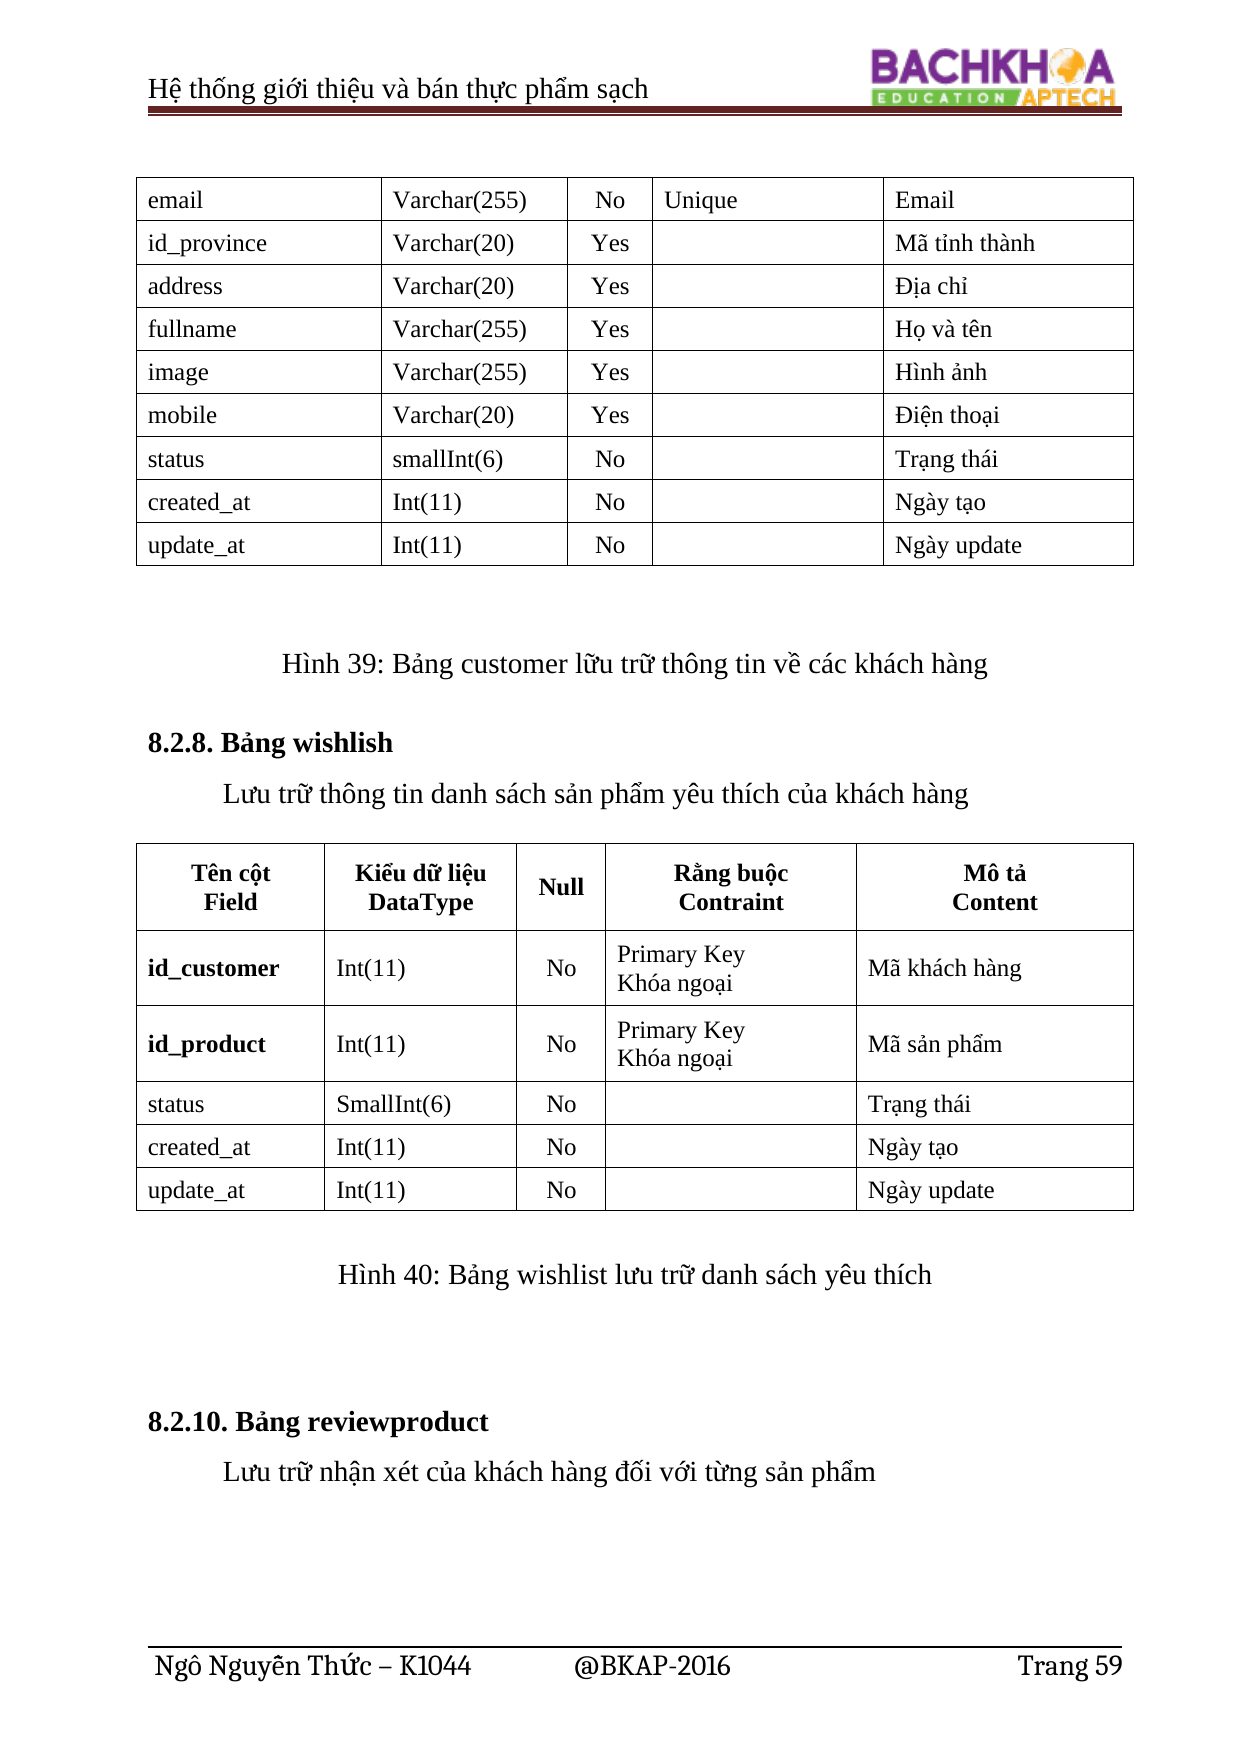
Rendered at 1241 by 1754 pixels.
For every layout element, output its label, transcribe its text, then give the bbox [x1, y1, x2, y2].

text Lưu trữ nhận xét của khách hàng đối với từng sản phẩm [148, 1454, 1122, 1488]
table_cell [606, 1168, 856, 1210]
table_cell [653, 308, 883, 350]
table_header Kiểu dữ liệu DataType [325, 844, 516, 929]
table_cell Email [884, 178, 1133, 220]
table_cell No [568, 437, 652, 479]
table_header Rằng buộc Contraint [606, 844, 856, 929]
table_cell Primary Key Khóa ngoại [606, 931, 856, 1005]
table_header Mô tả Content [857, 844, 1133, 929]
table_cell Yes [568, 221, 652, 263]
table_cell Mã khách hàng [857, 931, 1133, 1005]
table_cell Int(11) [325, 1125, 516, 1167]
table_cell id_product [137, 1006, 324, 1081]
table_cell address [137, 265, 381, 307]
table_cell [606, 1082, 856, 1124]
table_cell fullname [137, 308, 381, 350]
table_cell Hình ảnh [884, 351, 1133, 393]
table_cell Trạng thái [884, 437, 1133, 479]
table_cell Varchar(20) [382, 265, 567, 307]
table_cell No [517, 1082, 605, 1124]
table_cell Unique [653, 178, 883, 220]
table_cell Mã tỉnh thành [884, 221, 1133, 263]
table_cell created_at [137, 1125, 324, 1167]
table_cell Mã sản phẩm [857, 1006, 1133, 1081]
table_cell status [137, 437, 381, 479]
table_cell [653, 437, 883, 479]
table_cell [653, 265, 883, 307]
table_cell No [568, 178, 652, 220]
table_cell Int(11) [325, 1006, 516, 1081]
subtitle Hình 40: Bảng wishlist lưu trữ danh sách yêu thích [148, 1257, 1122, 1291]
table_cell Ngày update [857, 1168, 1133, 1210]
subtitle 8.2.8. Bảng wishlish [148, 726, 1122, 759]
picture [868, 47, 1120, 106]
table_cell No [517, 1168, 605, 1210]
table_cell Ngày tạo [857, 1125, 1133, 1167]
table_cell Int(11) [325, 931, 516, 1005]
table_cell Điện thoại [884, 394, 1133, 436]
table_cell Ngày tạo [884, 480, 1133, 522]
table_cell mobile [137, 394, 381, 436]
subtitle 8.2.10. Bảng reviewproduct [148, 1404, 1122, 1438]
table_cell smallInt(6) [382, 437, 567, 479]
table_cell Varchar(255) [382, 178, 567, 220]
table_cell status [137, 1082, 324, 1124]
table_cell No [568, 523, 652, 565]
table_cell [653, 480, 883, 522]
table_cell update_at [137, 1168, 324, 1210]
table_cell Varchar(20) [382, 394, 567, 436]
table_cell [653, 351, 883, 393]
table_cell [653, 221, 883, 263]
table_cell Trạng thái [857, 1082, 1133, 1124]
text Lưu trữ thông tin danh sách sản phẩm yêu thích của khách hàng [148, 776, 1122, 809]
table_cell Yes [568, 394, 652, 436]
table_cell Varchar(255) [382, 351, 567, 393]
table_cell image [137, 351, 381, 393]
table_cell Primary Key Khóa ngoại [606, 1006, 856, 1081]
table_cell No [517, 1125, 605, 1167]
table_header Null [517, 844, 605, 929]
table_cell id_customer [137, 931, 324, 1005]
table_cell Yes [568, 308, 652, 350]
table_cell [653, 523, 883, 565]
table_cell Int(11) [382, 480, 567, 522]
table_cell Varchar(20) [382, 221, 567, 263]
table_cell email [137, 178, 381, 220]
table_cell Int(11) [325, 1168, 516, 1210]
table_cell Int(11) [382, 523, 567, 565]
subtitle Hình 39: Bảng customer lữu trữ thông tin về các khách hàng [148, 646, 1122, 679]
table_cell id_province [137, 221, 381, 263]
table_cell update_at [137, 523, 381, 565]
table_cell No [517, 1006, 605, 1081]
table_cell Ngày update [884, 523, 1133, 565]
table_cell SmallInt(6) [325, 1082, 516, 1124]
table_header Tên cột Field [137, 844, 324, 929]
table_cell Varchar(255) [382, 308, 567, 350]
table_cell No [568, 480, 652, 522]
table_cell [606, 1125, 856, 1167]
table_cell Yes [568, 351, 652, 393]
table_cell [653, 394, 883, 436]
table_cell Yes [568, 265, 652, 307]
table_cell No [517, 931, 605, 1005]
table_cell Họ và tên [884, 308, 1133, 350]
table_cell Địa chỉ [884, 265, 1133, 307]
table_cell created_at [137, 480, 381, 522]
